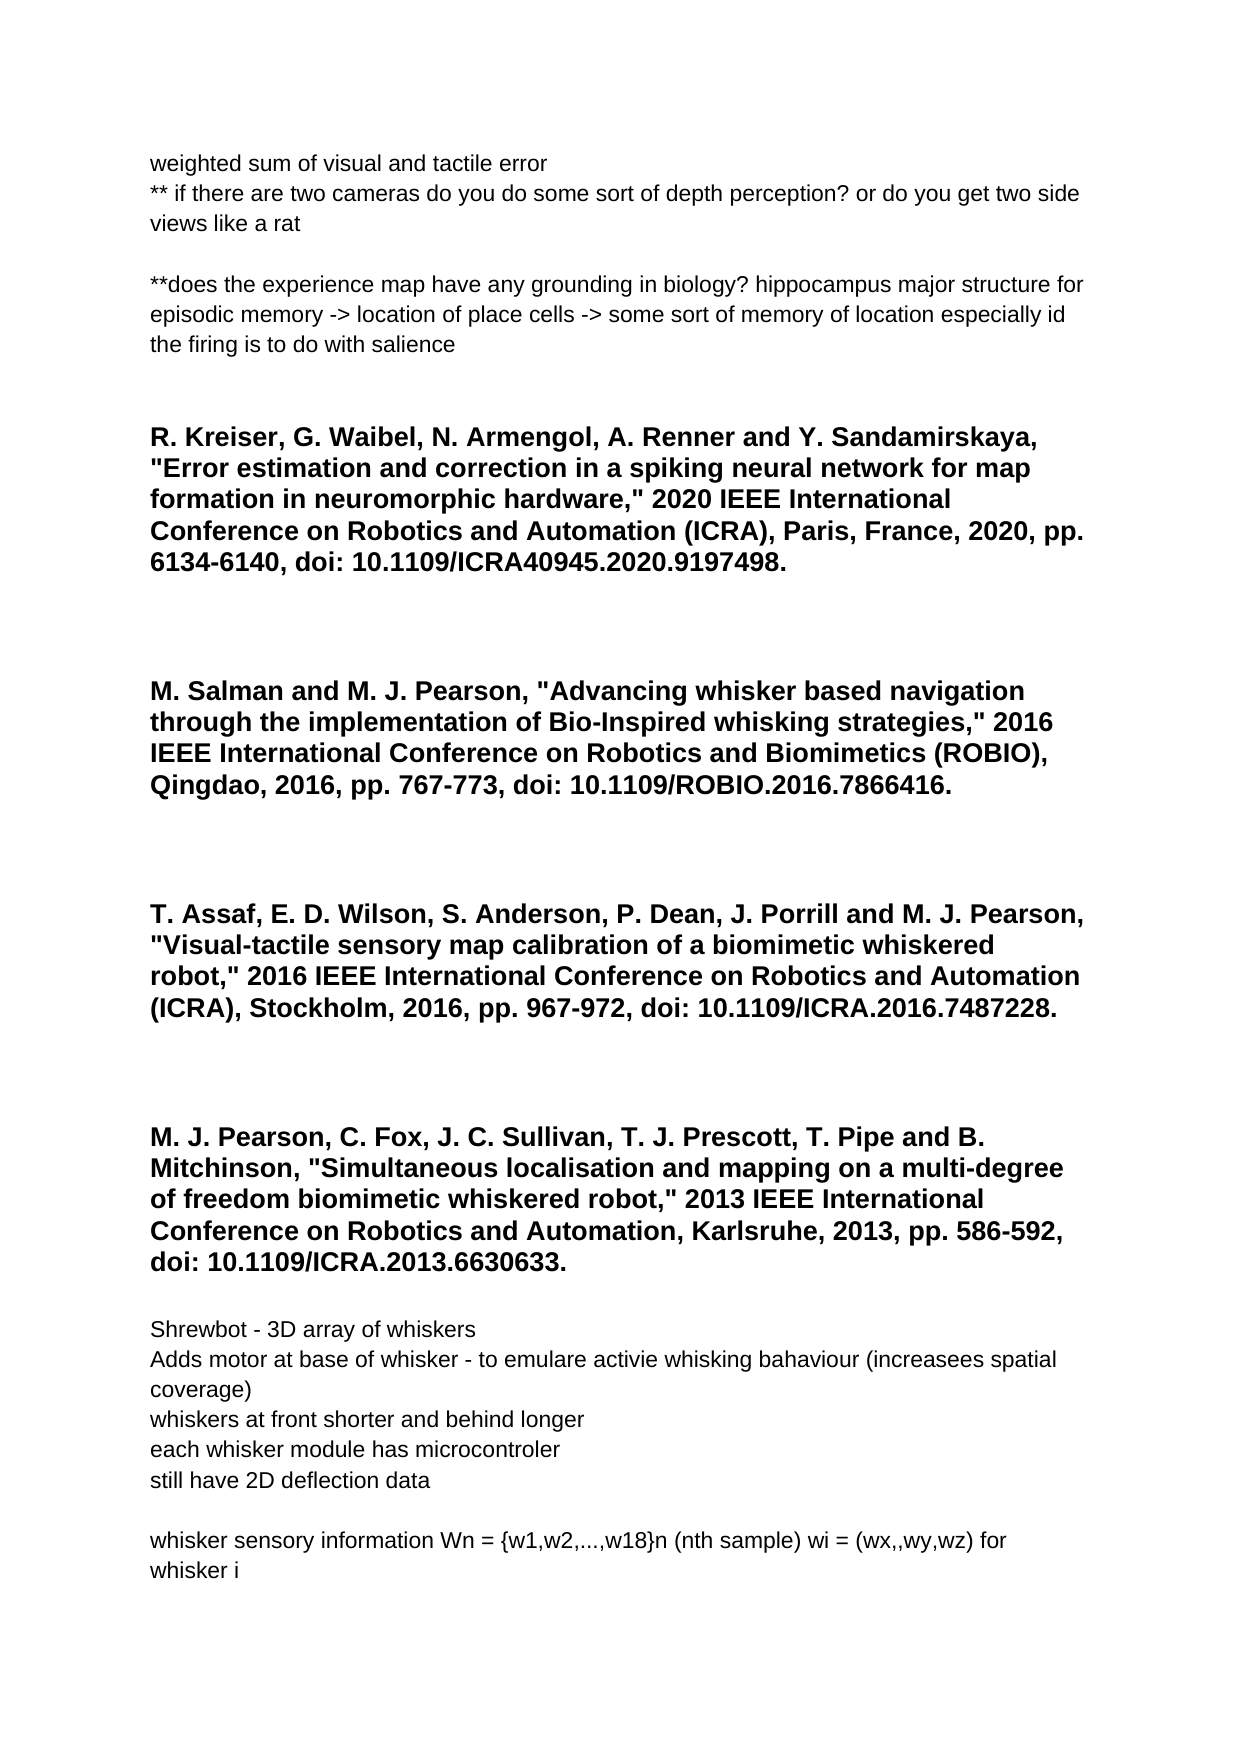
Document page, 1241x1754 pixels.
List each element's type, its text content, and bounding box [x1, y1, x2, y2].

text whiskers at front shorter and behind longer [150, 1406, 1090, 1433]
subtitle M. Salman and M. J. Pearson, "Advancing whisker based navigation through the implementation of Bio-Inspired whisking strategies," 2016 IEEE International Conference on Robotics and Biomimetics (ROBIO), Qingdao, 2016, pp. 767-773, doi: 10.1109/ROBIO.2016.7866416. [150, 675, 1090, 800]
text each whisker module has microcontroler [150, 1436, 1090, 1463]
text **does the experience map have any grounding in biology? hippocampus major structure for episodic memory -> location of place cells -> some sort of memory of location especially id the firing is to do with salience [150, 271, 1090, 358]
subtitle R. Kreiser, G. Waibel, N. Armengol, A. Renner and Y. Sandamirskaya, "Error estimation and correction in a spiking neural network for map formation in neuromorphic hardware," 2020 IEEE International Conference on Robotics and Automation (ICRA), Paris, France, 2020, pp. 6134-6140, doi: 10.1109/ICRA40945.2020.9197498. [150, 421, 1090, 577]
text ** if there are two cameras do you do some sort of depth perception? or do you get two side views like a rat [150, 180, 1090, 237]
text whisker sensory information Wn = {w1,w2,...,w18}n (nth sample) wi = (wx,,wy,wz) for whisker i [150, 1527, 1090, 1584]
text Adds motor at base of whisker - to emulare activie whisking bahaviour (increasees spatial coverage) [150, 1346, 1090, 1402]
text still have 2D deflection data [150, 1467, 1090, 1493]
subtitle M. J. Pearson, C. Fox, J. C. Sullivan, T. J. Prescott, T. Pipe and B. Mitchinson, "Simultaneous localisation and mapping on a multi-degree of freedom biomimetic whiskered robot," 2013 IEEE International Conference on Robotics and Automation, Karlsruhe, 2013, pp. 586-592, doi: 10.1109/ICRA.2013.6630633. [150, 1121, 1090, 1277]
subtitle T. Assaf, E. D. Wilson, S. Anderson, P. Dean, J. Porrill and M. J. Pearson, "Visual-tactile sensory map calibration of a biomimetic whiskered robot," 2016 IEEE International Conference on Robotics and Automation (ICRA), Stockholm, 2016, pp. 967-972, doi: 10.1109/ICRA.2016.7487228. [150, 898, 1090, 1023]
text weighted sum of visual and tactile error [150, 150, 1090, 176]
text Shrewbot - 3D array of whiskers [150, 1316, 1090, 1342]
